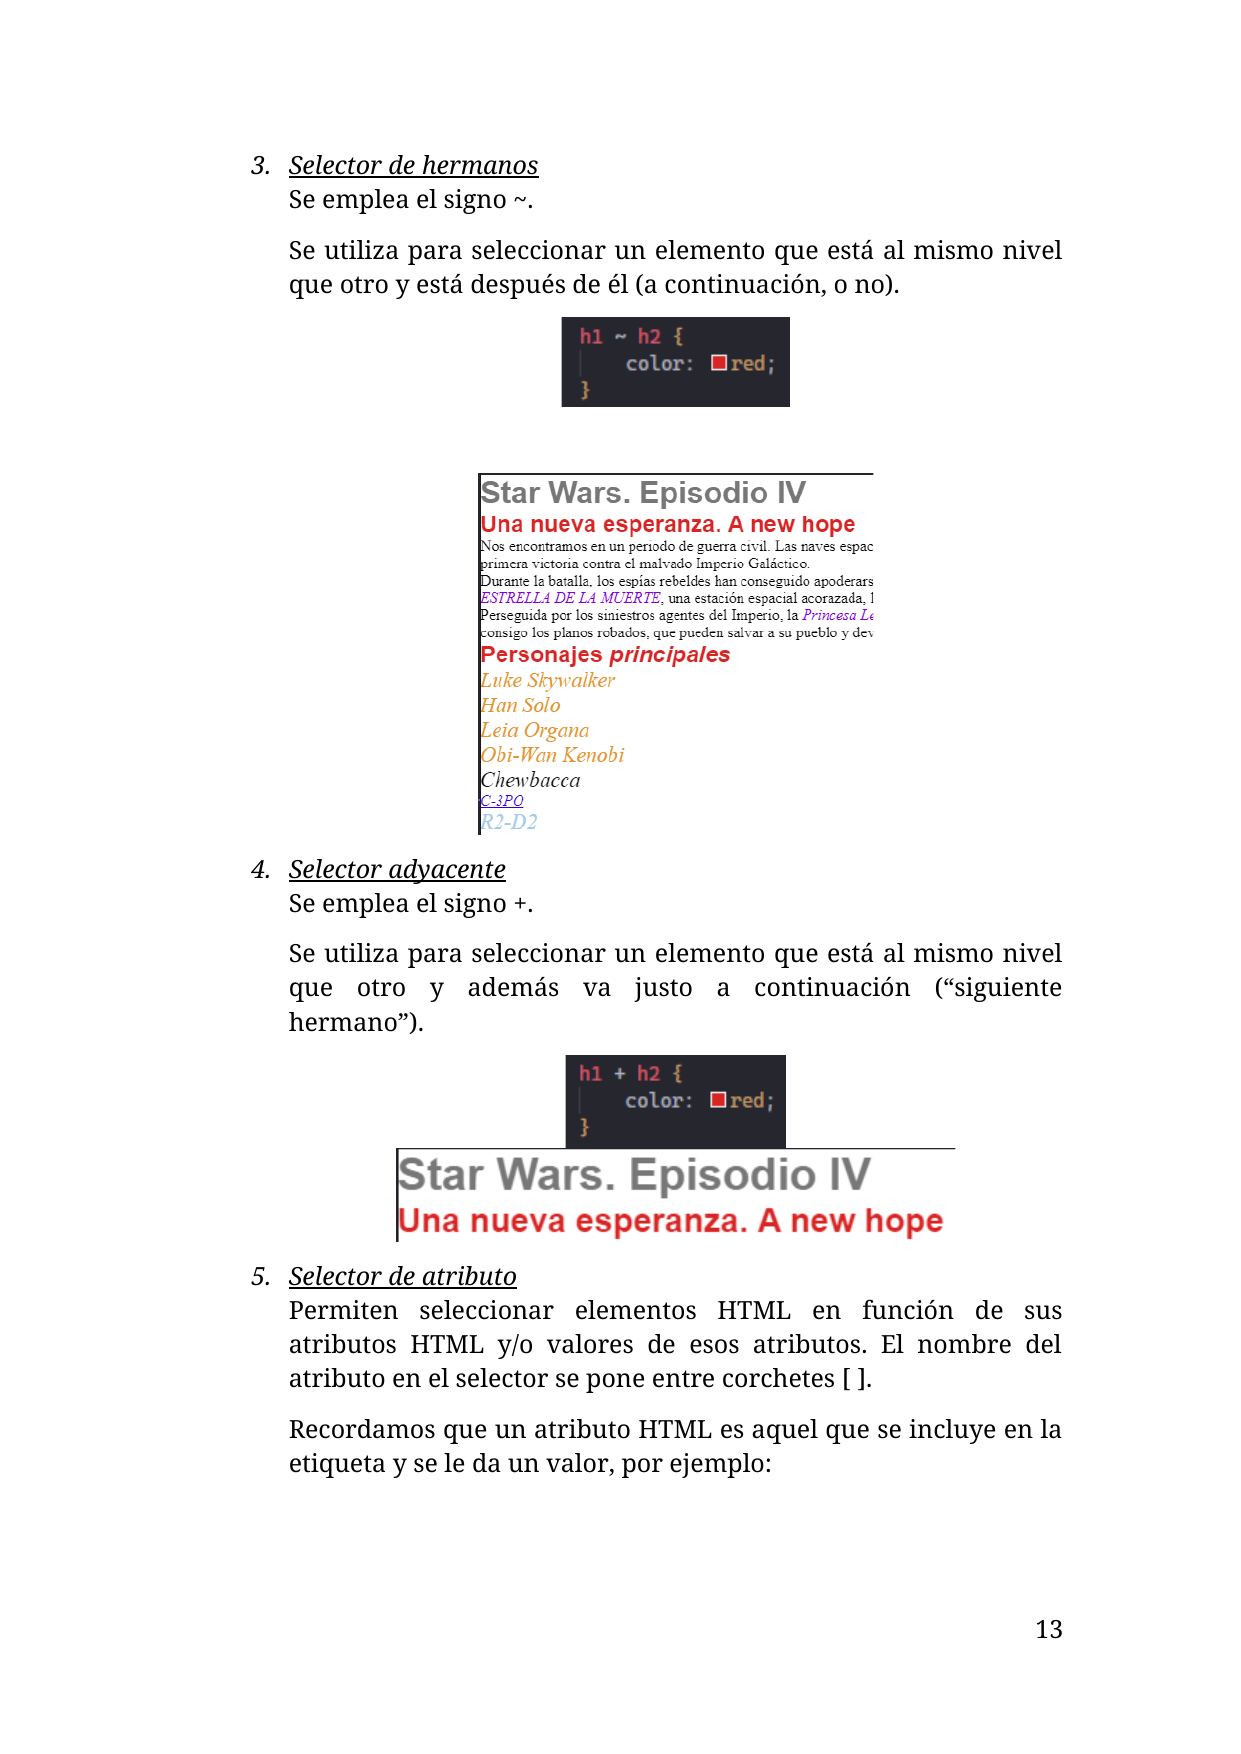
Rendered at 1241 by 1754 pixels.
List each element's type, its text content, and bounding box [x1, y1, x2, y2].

text Se utiliza para seleccionar un elemento que está al mismo nivel que otro y está después de él (a continuación, o no). [288, 232, 1063, 301]
text Permiten seleccionar elementos HTML en función de sus atributos HTML y/o valores de esos atributos. El nombre del atributo en el selector se pone entre corchetes [ ]. [288, 1293, 1063, 1395]
picture [396, 1055, 956, 1242]
text Se emplea el signo +. [251, 885, 1063, 919]
list Selector adyacente [251, 851, 1063, 885]
picture [561, 317, 790, 407]
list Se utiliza para seleccionar un elemento que está al mismo nivel que otro y además va justo a continuación (“siguiente hermano”). [288, 936, 1063, 1038]
list Selector de atributo [251, 1258, 1063, 1293]
list Selector de hermanos [251, 148, 1063, 182]
text Se emplea el signo ~. [251, 182, 1063, 216]
list Recordamos que un atributo HTML es aquel que se incluye en la etiqueta y se le da un valor, por ejemplo: [288, 1411, 1063, 1479]
picture [478, 473, 874, 835]
